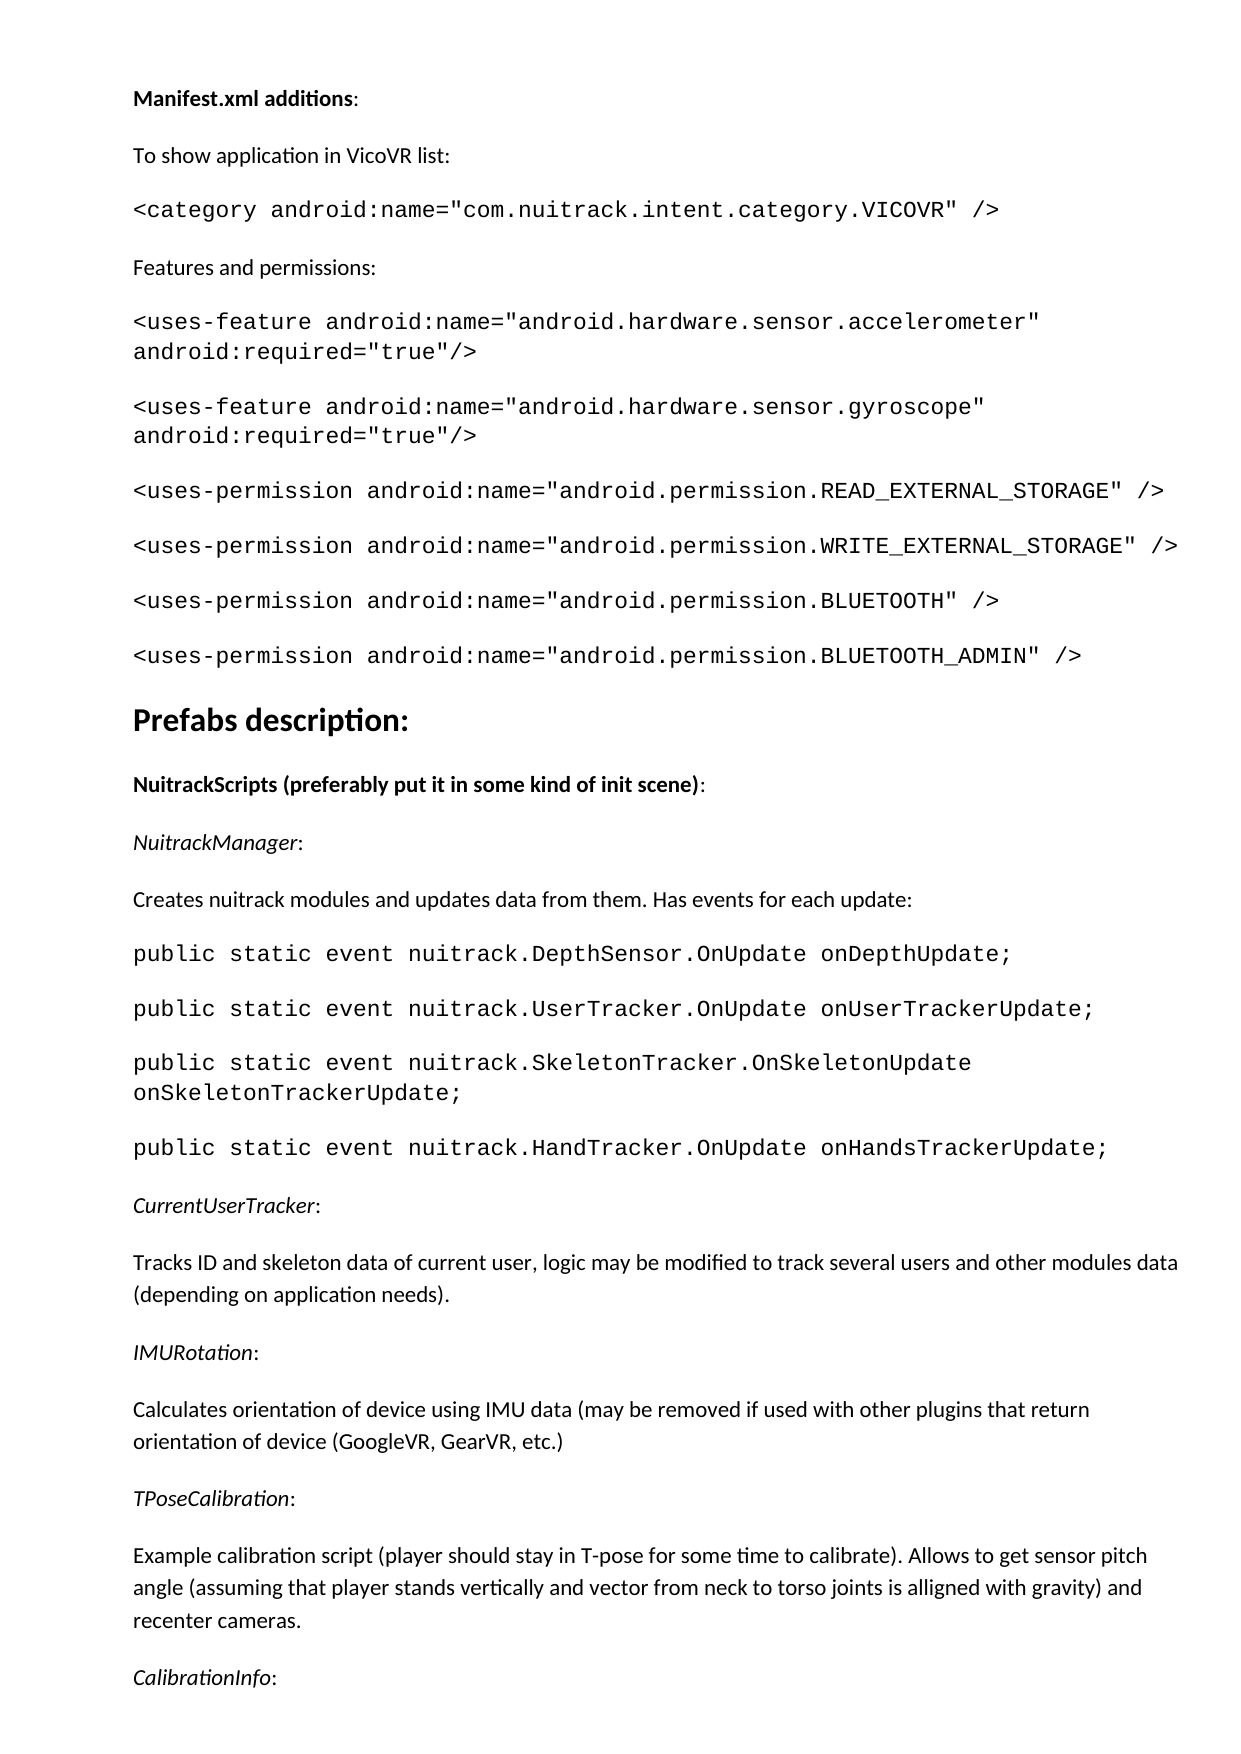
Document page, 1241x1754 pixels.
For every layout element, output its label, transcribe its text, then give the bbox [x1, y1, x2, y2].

text CalibrationInfo: [133, 1663, 1181, 1691]
text public static event nuitrack.DepthSensor.OnUpdate onDepthUpdate; [133, 942, 1181, 968]
text Manifest.xml additions: [133, 84, 1181, 112]
text Calculates orientation of device using IMU data (may be removed if used with other plugins that return orientation of device (GoogleVR, GearVR, etc.) [133, 1395, 1181, 1455]
text <uses-permission android:name="android.permission.READ_EXTERNAL_STORAGE" /> [133, 479, 1181, 506]
text Tracks ID and skeleton data of current user, logic may be modified to track several users and other modules data (depending on application needs). [133, 1248, 1181, 1308]
text <category android:name="com.nuitrack.intent.category.VICOVR" /> [133, 198, 1181, 224]
text NuitrackManager: [133, 828, 1181, 856]
text <uses-feature android:name="android.hardware.sensor.accelerometer" android:required="true"/> [133, 310, 1181, 366]
text TPoseCalibration: [133, 1484, 1181, 1512]
text IMURotation: [133, 1338, 1181, 1366]
text public static event nuitrack.SkeletonTracker.OnSkeletonUpdate onSkeletonTrackerUpdate; [133, 1052, 1181, 1107]
text CurrentUserTracker: [133, 1191, 1181, 1219]
text <uses-permission android:name="android.permission.BLUETOOTH_ADMIN" /> [133, 644, 1181, 670]
text <uses-feature android:name="android.hardware.sensor.gyroscope" android:required="true"/> [133, 395, 1181, 451]
text NuitrackScripts (preferably put it in some kind of init scene): [133, 771, 1181, 798]
text Features and permissions: [133, 253, 1181, 281]
text Example calibration script (player should stay in T-pose for some time to calibrate). Allows to get sensor pitch angle (assuming that player stands vertically and vector from neck to torso joints is alligned with gravity) and recenter cameras. [133, 1541, 1181, 1634]
text public static event nuitrack.HandTracker.OnUpdate onHandsTrackerUpdate; [133, 1136, 1181, 1162]
text public static event nuitrack.UserTracker.OnUpdate onUserTrackerUpdate; [133, 997, 1181, 1023]
text To show application in VicoVR list: [133, 141, 1181, 169]
text Prefabs description: [133, 699, 1181, 739]
text <uses-permission android:name="android.permission.WRITE_EXTERNAL_STORAGE" /> [133, 534, 1181, 560]
text Creates nuitrack modules and updates data from them. Has events for each update: [133, 885, 1181, 913]
text <uses-permission android:name="android.permission.BLUETOOTH" /> [133, 589, 1181, 615]
